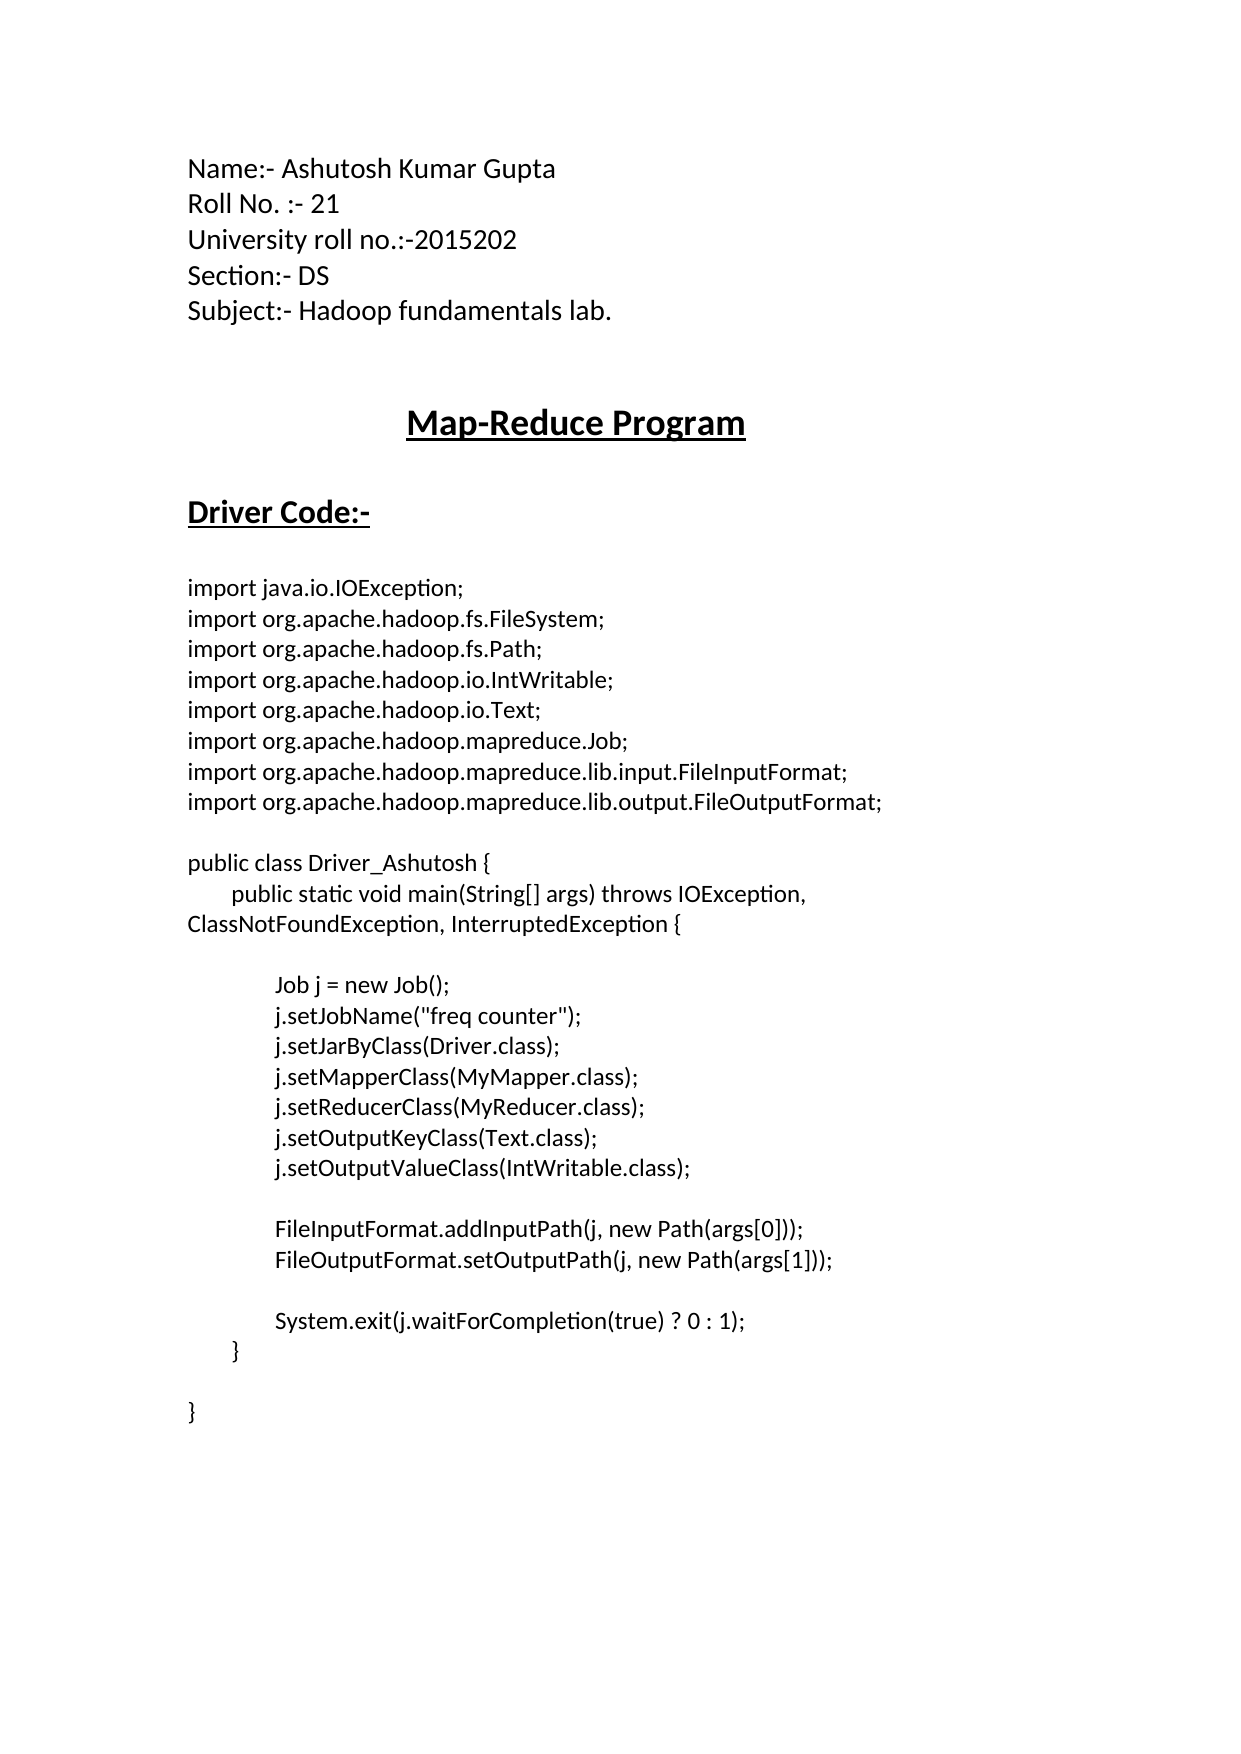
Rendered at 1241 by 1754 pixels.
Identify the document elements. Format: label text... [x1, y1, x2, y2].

text University roll no.:-2015202 [187, 221, 1053, 257]
text Roll No. :- 21 [187, 186, 1053, 221]
text j.setOutputKeyClass(Text.class); [187, 1122, 1053, 1152]
text import java.io.IOException; [187, 572, 1053, 603]
text import org.apache.hadoop.mapreduce.Job; [187, 725, 1053, 756]
text Job j = new Job(); [187, 969, 1053, 1000]
text j.setMapperClass(MyMapper.class); [187, 1061, 1053, 1091]
text import org.apache.hadoop.io.Text; [187, 694, 1053, 725]
text j.setOutputValueClass(IntWritable.class); [187, 1152, 1053, 1183]
text FileOutputFormat.setOutputPath(j, new Path(args[1])); [187, 1244, 1053, 1274]
text import org.apache.hadoop.mapreduce.lib.output.FileOutputFormat; [187, 786, 1053, 817]
text Section:- DS [187, 257, 1053, 292]
text FileInputFormat.addInputPath(j, new Path(args[0])); [187, 1213, 1053, 1244]
text j.setReducerClass(MyReducer.class); [187, 1091, 1053, 1122]
text System.exit(j.waitForCompletion(true) ? 0 : 1); [187, 1305, 1053, 1336]
text import org.apache.hadoop.fs.Path; [187, 633, 1053, 664]
text public class Driver_Ashutosh { [187, 847, 1053, 878]
text } [187, 1397, 1053, 1427]
text public static void main(String[] args) throws IOException, ClassNotFoundException, InterruptedException { [187, 878, 1053, 939]
text import org.apache.hadoop.mapreduce.lib.input.FileInputFormat; [187, 756, 1053, 786]
text Driver Code:- [187, 491, 1053, 532]
text } [187, 1336, 1053, 1366]
text j.setJarByClass(Driver.class); [187, 1030, 1053, 1061]
text Map-Reduce Program [187, 399, 1053, 445]
text import org.apache.hadoop.io.IntWritable; [187, 664, 1053, 694]
text j.setJobName("freq counter"); [187, 1000, 1053, 1030]
text Name:- Ashutosh Kumar Gupta [187, 150, 1053, 186]
text import org.apache.hadoop.fs.FileSystem; [187, 603, 1053, 633]
text Subject:- Hadoop fundamentals lab. [187, 292, 1053, 328]
